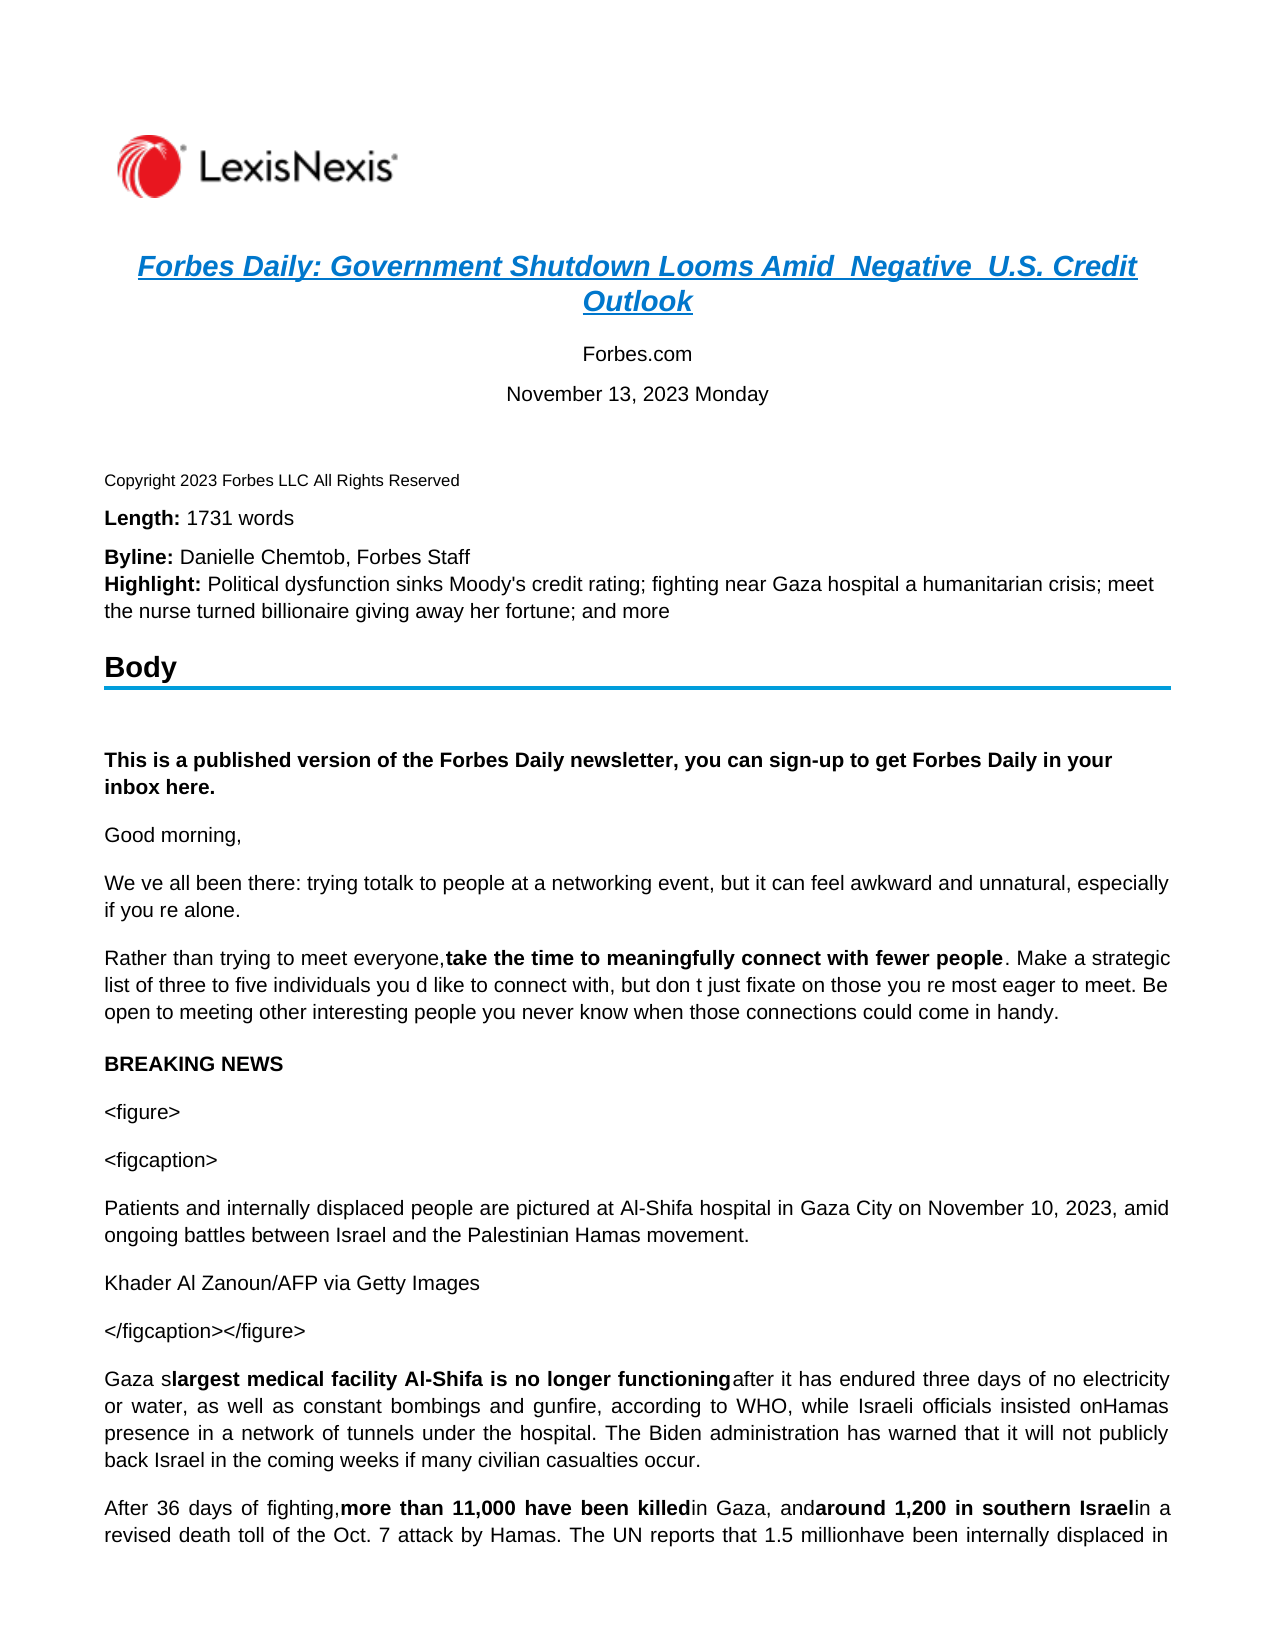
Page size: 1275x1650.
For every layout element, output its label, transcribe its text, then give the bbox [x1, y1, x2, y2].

text BREAKING NEWS [104, 1049, 1171, 1076]
text Byline: Danielle Chemtob, Forbes Staff [104, 542, 1171, 569]
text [104, 1493, 1171, 1547]
text Khader Al Zanoun/AFP via Getty Images [104, 1268, 1171, 1295]
text Good morning, [104, 820, 1171, 847]
text Gaza slargest medical facility Al-Shifa is no longer functioningafter it has endured three days of no electricity or water, as well as constant bombings and gunfire, according to WHO, while Israeli officials insisted onHamas presence in a network of tunnels under the hospital. The Biden administration has warned that it will not publicly back Israel in the coming weeks if many civilian casualties occur. [104, 1364, 1171, 1472]
text Highlight: Political dysfunction sinks Moody's credit rating; fighting near Gaza hospital a humanitarian crisis; meet the nurse turned billionaire giving away her fortune; and more [104, 569, 1171, 623]
text <figcaption> [104, 1145, 1171, 1172]
text </figcaption></figure> [104, 1316, 1171, 1343]
text Body [104, 648, 1171, 683]
text Patients and internally displaced people are pictured at Al-Shifa hospital in Gaza City on November 10, 2023, amid ongoing battles between Israel and the Palestinian Hamas movement. [104, 1193, 1171, 1247]
subtitle Forbes Daily: Government Shutdown Looms Amid Negative U.S. Credit Outlook [104, 247, 1171, 318]
text Copyright 2023 Forbes LLC All Rights Reserved [104, 443, 1171, 490]
text We ve all been there: trying totalk to people at a networking event, but it can feel awkward and unnatural, especially if you re alone. [104, 868, 1171, 922]
text Length: 1731 words [104, 502, 1171, 529]
text <figure> [104, 1097, 1171, 1124]
text Forbes.com [104, 339, 1171, 366]
text This is a published version of the Forbes Daily newsletter, you can sign-up to get Forbes Daily in your inbox here. [104, 745, 1171, 799]
text November 13, 2023 Monday [104, 378, 1171, 405]
text Rather than trying to meet everyone,take the time to meaningfully connect with fewer people. Make a strategic list of three to five individuals you d like to connect with, but don t just fixate on those you re most eager to meet. Be open to meeting other interesting people you never know when those connections could come in handy. [104, 943, 1171, 1024]
picture [104, 135, 412, 198]
